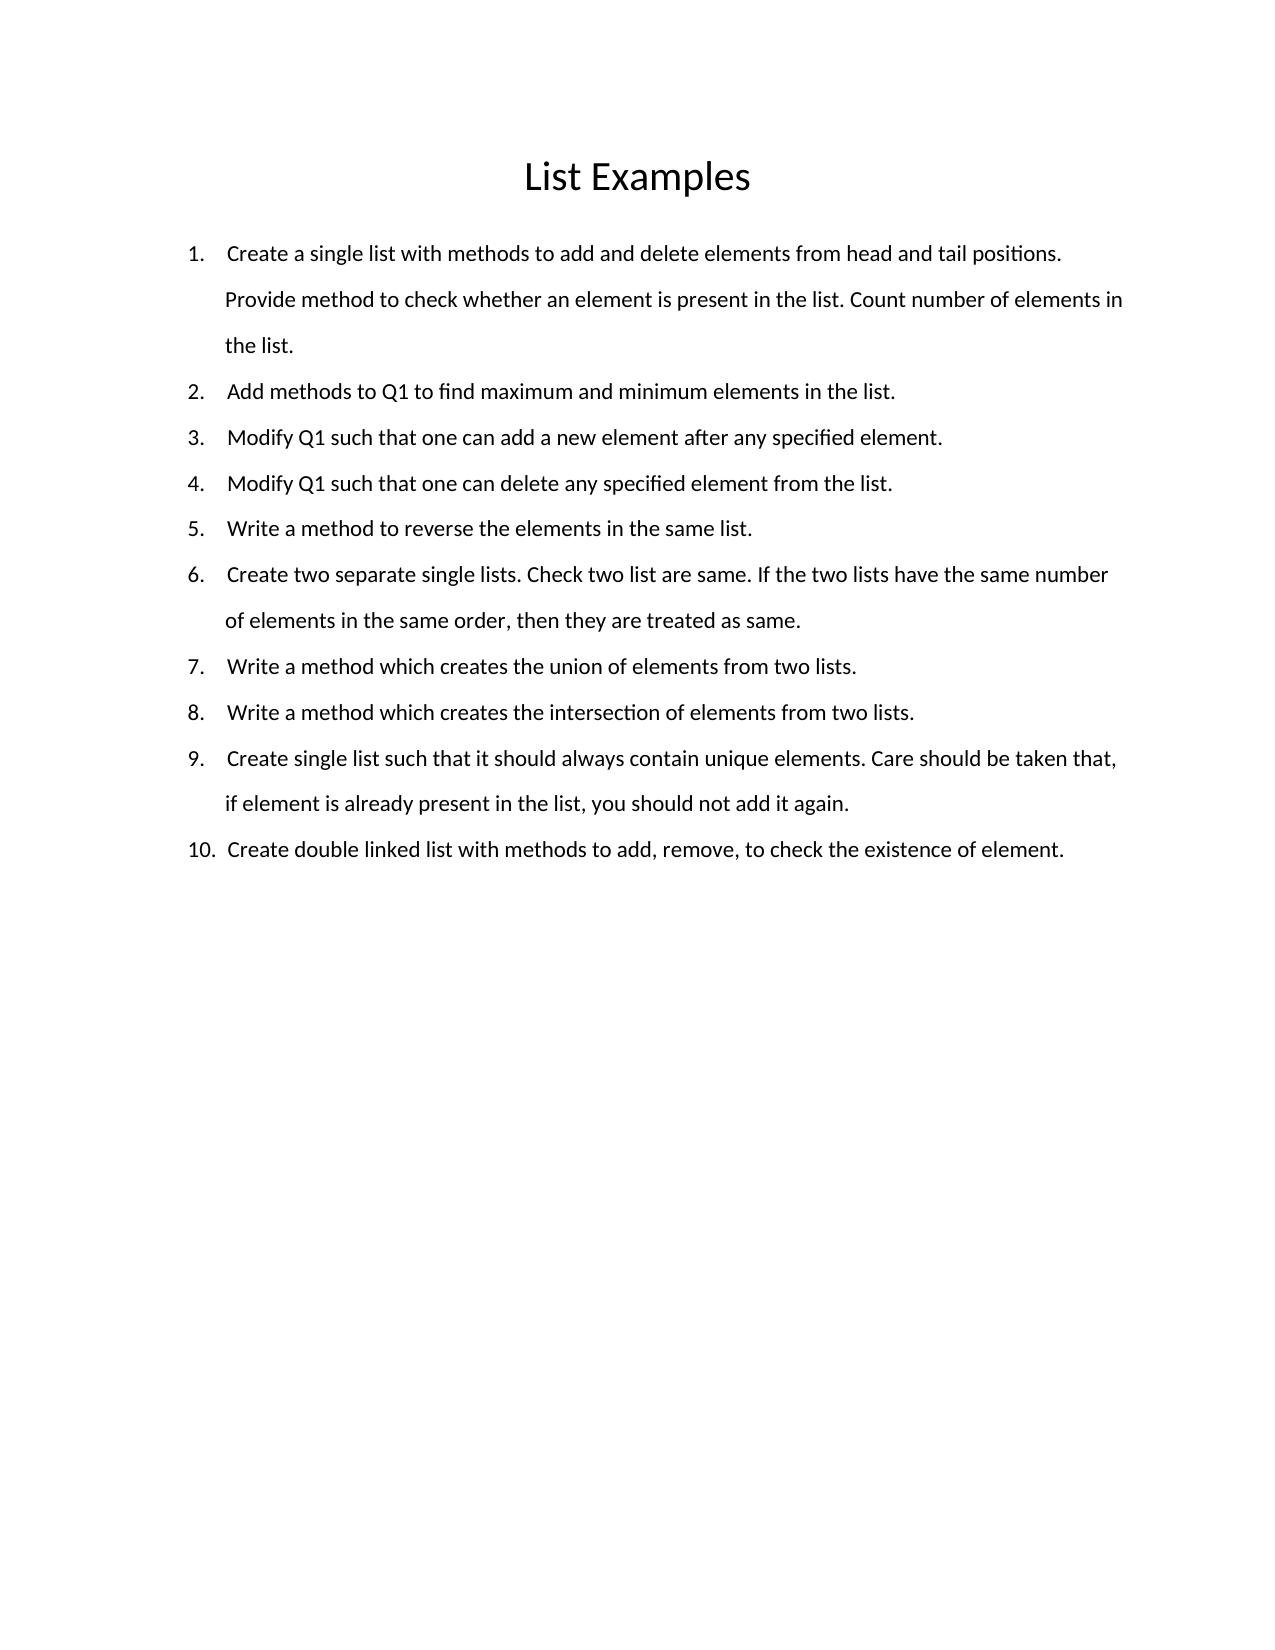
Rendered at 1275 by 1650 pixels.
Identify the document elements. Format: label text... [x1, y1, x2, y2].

text 3. Modify Q1 such that one can add a new element after any specified element. [187, 405, 1125, 451]
text 9. Create single list such that it should always contain unique elements. Care should be taken that, if element is already present in the list, you should not add it again. [187, 726, 1125, 817]
text List Examples [150, 150, 1125, 201]
text 4. Modify Q1 such that one can delete any specified element from the list. [187, 451, 1125, 497]
text 7. Write a method which creates the union of elements from two lists. [187, 634, 1125, 680]
text 10. Create double linked list with methods to add, remove, to check the existence of element. [187, 817, 1125, 863]
text 2. Add methods to Q1 to find maximum and minimum elements in the list. [187, 359, 1125, 405]
text 1. Create a single list with methods to add and delete elements from head and tail positions. Provide method to check whether an element is present in the list. Count number of elements in the list. [187, 222, 1125, 359]
text 6. Create two separate single lists. Check two list are same. If the two lists have the same number of elements in the same order, then they are treated as same. [187, 542, 1125, 634]
text 5. Write a method to reverse the elements in the same list. [187, 497, 1125, 542]
text 8. Write a method which creates the intersection of elements from two lists. [187, 680, 1125, 726]
